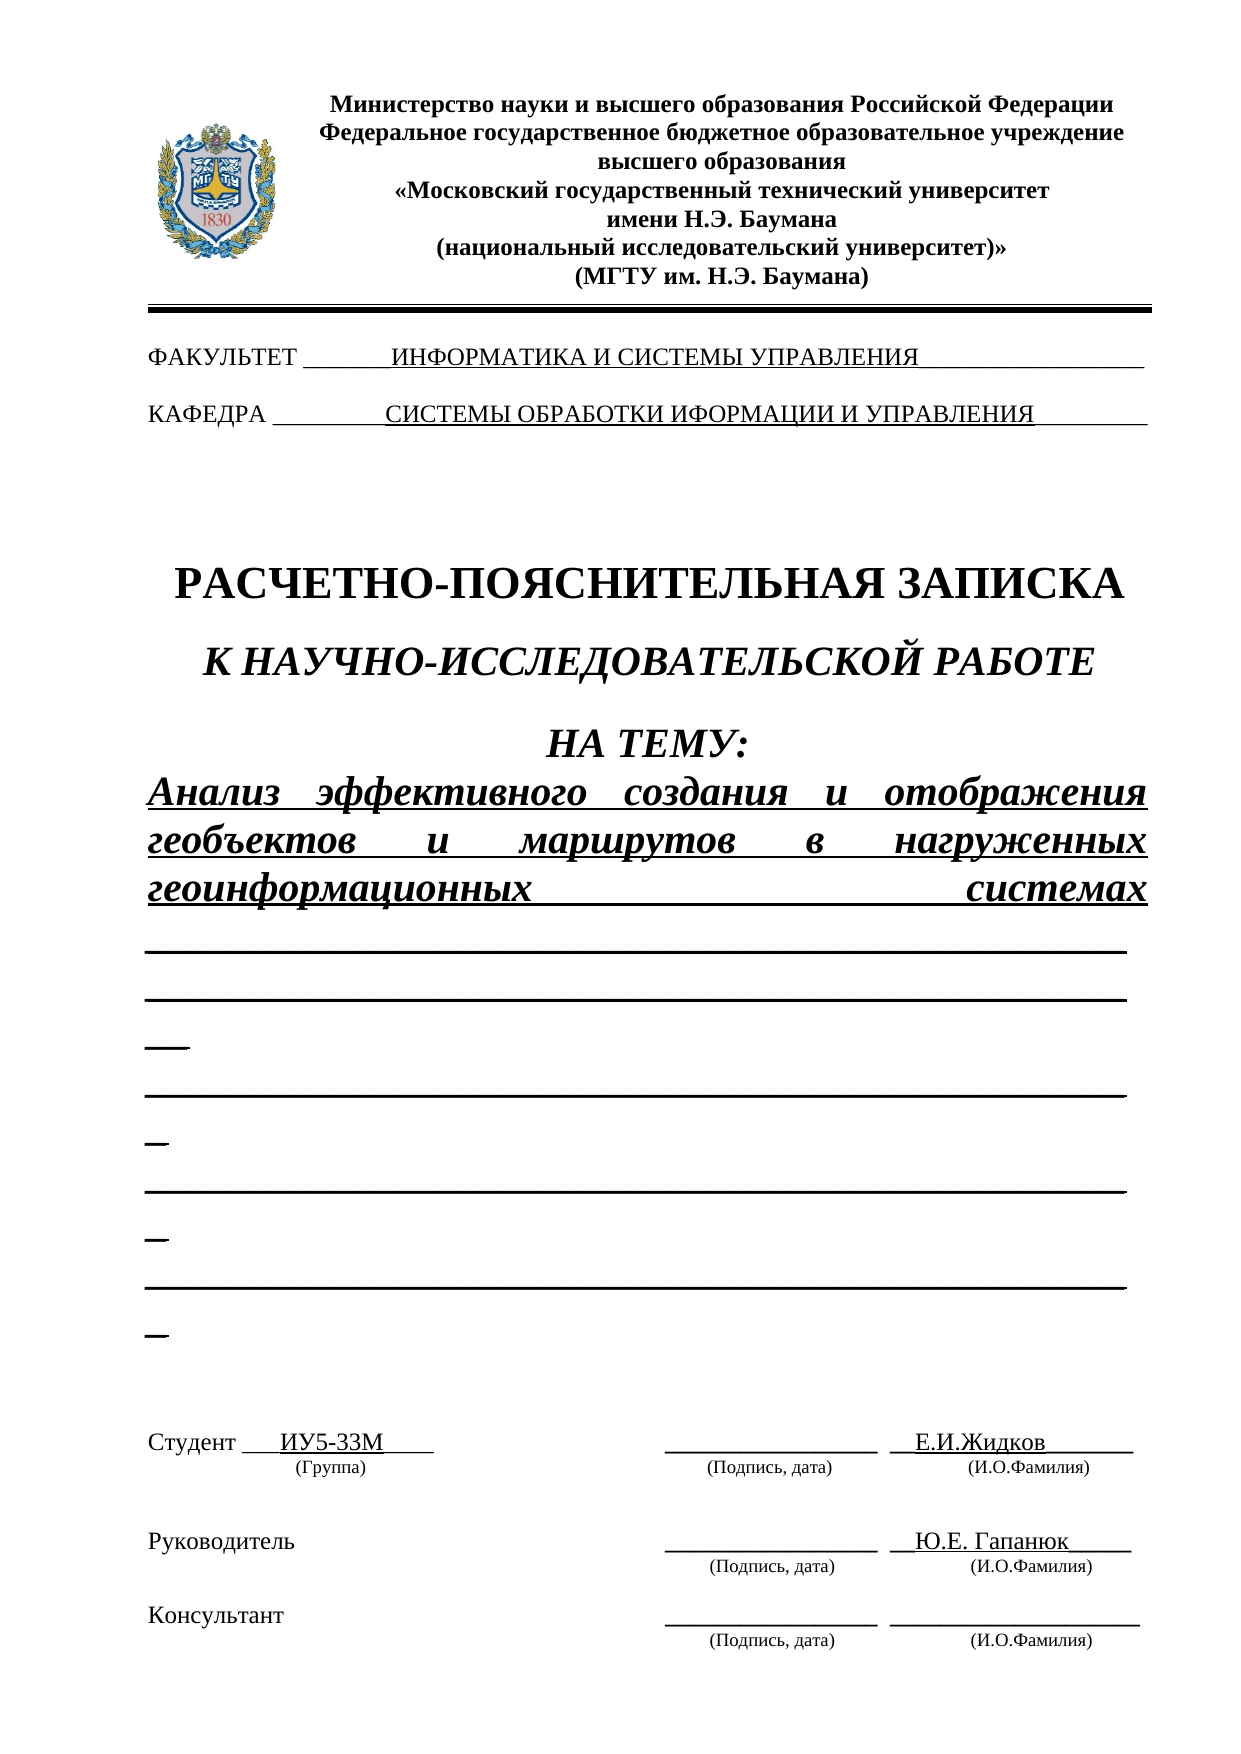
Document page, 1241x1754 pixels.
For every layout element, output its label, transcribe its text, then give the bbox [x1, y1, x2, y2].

text ________________________________________________ [148, 1245, 1152, 1341]
table_header Министерство науки и высшего образования Российской Федерации Федеральное государственное бюджетное образовательное учреждение высшего образования «Московский государственный технический университет имени Н.Э. Баумана (национальный исследовательский университет)» (МГТУ им. Н.Э. Баумана) [292, 89, 1152, 290]
text ФАКУЛЬТЕТ _______ИНФОРМАТИКА И СИСТЕМЫ УПРАВЛЕНИЯ__________________ [148, 342, 1152, 371]
text К НАУЧНО-ИССЛЕДОВАТЕЛЬСКОЙ РАБОТЕ [148, 637, 1152, 685]
text КАФЕДРА _________СИСТЕМЫ ОБРАБОТКИ ИФОРМАЦИИ И УПРАВЛЕНИЯ_________ [148, 399, 1152, 428]
text (Подпись, дата) (И.О.Фамилия) [148, 1554, 1093, 1576]
text ________________________________________________ [148, 1054, 1152, 1149]
text Руководитель _________________ __Ю.Е. Гапанюк_____ [148, 1526, 1152, 1554]
text РАСЧЕТНО-ПОЯСНИТЕЛЬНАЯ ЗАПИСКА [148, 555, 1152, 608]
text Студент ___ИУ5-33М____ _________________ __Е.И.Жидков_______ [148, 1427, 1152, 1456]
text ________________________________________________ [148, 1149, 1152, 1245]
table_header [148, 89, 292, 290]
text (Подпись, дата) (И.О.Фамилия) [148, 1629, 1093, 1651]
text Анализ эффективного создания и отображения геобъектов и маршрутов в нагруженных геоинформационных системах ________________________________________________________________________________________________ [148, 766, 1152, 1054]
text Консультант _________________ ____________________ [148, 1600, 1152, 1629]
text НА ТЕМУ: [148, 718, 1152, 766]
picture [156, 123, 275, 257]
text (Группа) (Подпись, дата) (И.О.Фамилия) [222, 1456, 1093, 1478]
